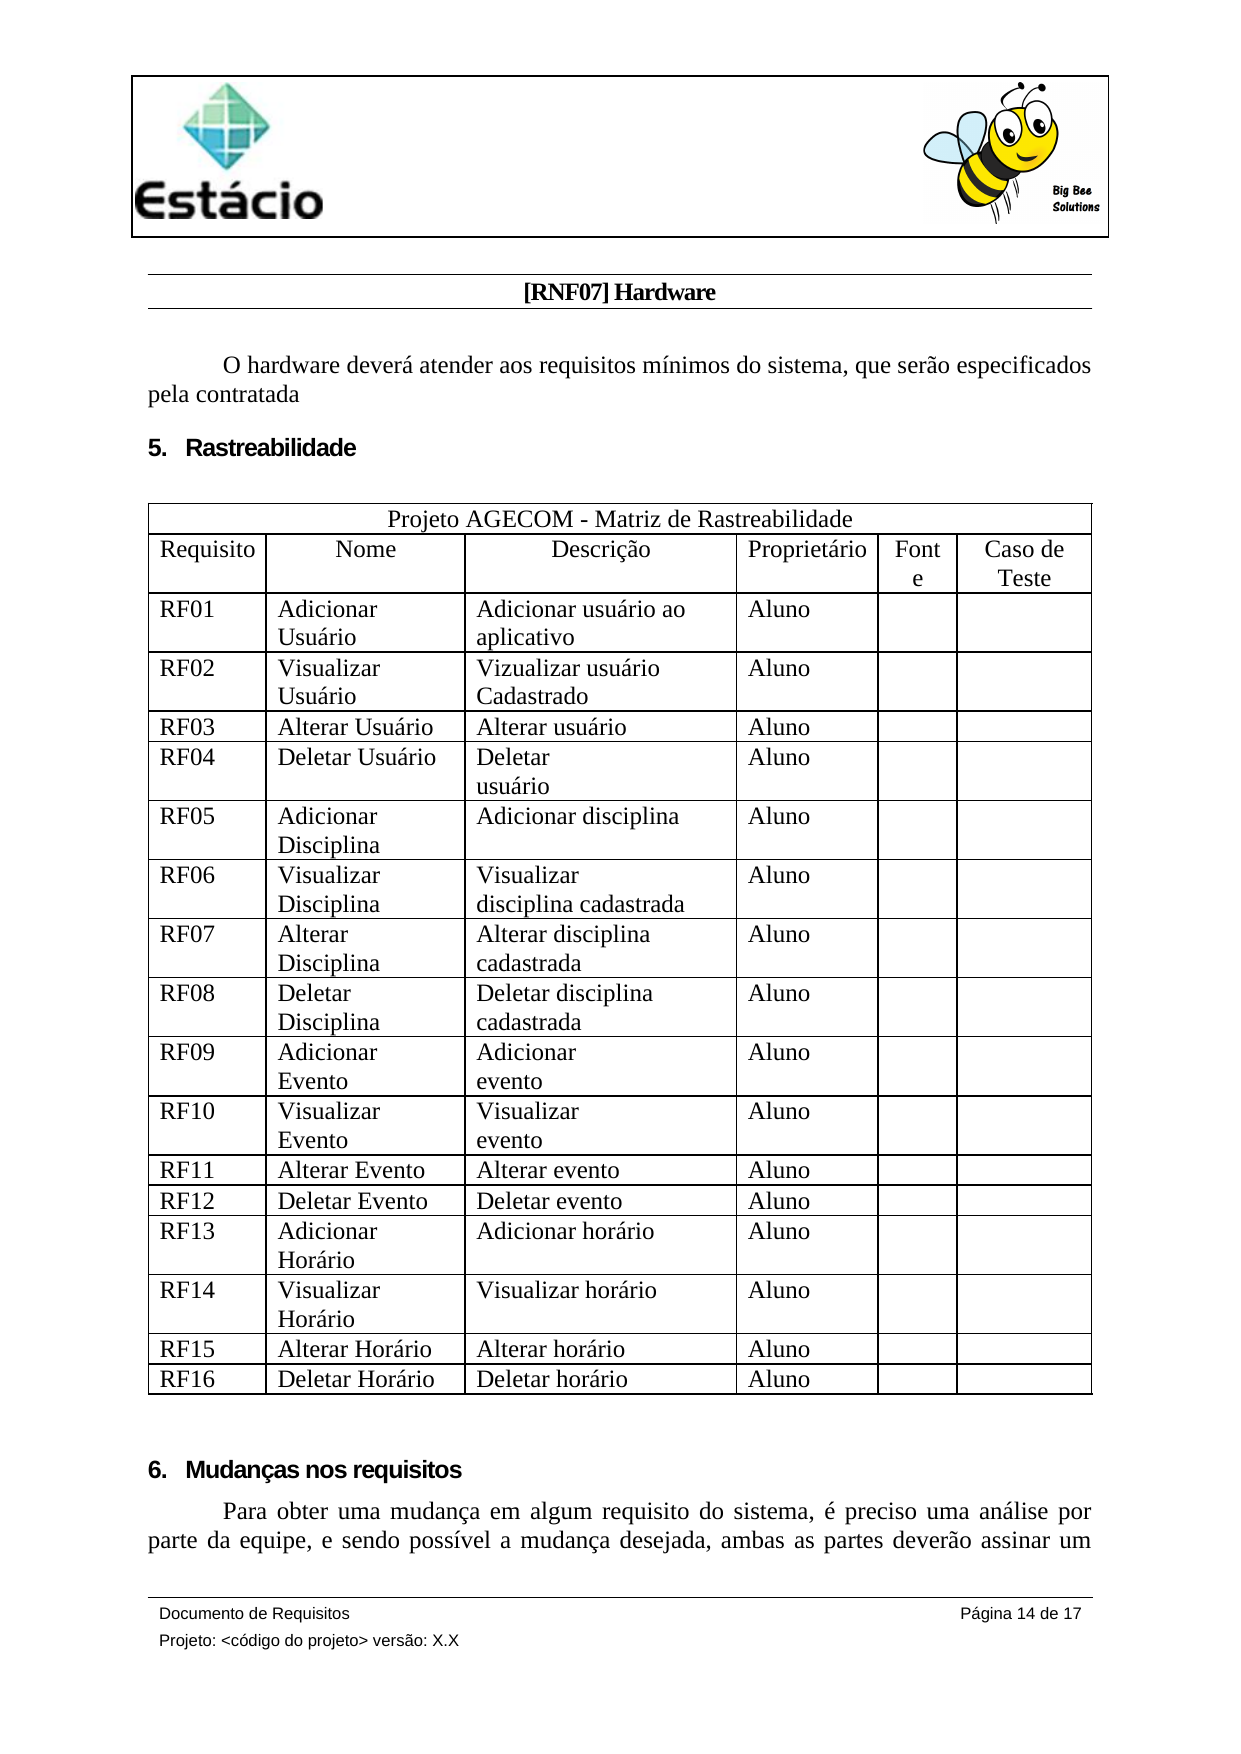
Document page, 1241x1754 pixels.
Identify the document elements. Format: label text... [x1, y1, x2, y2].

table_cell Aluno [737, 919, 877, 977]
table_cell Alterar Disciplina [267, 919, 464, 977]
table_cell Nome [267, 535, 464, 592]
table_cell [958, 860, 1091, 918]
table_cell Alterar horário [466, 1334, 736, 1363]
table_cell Deletar Usuário [267, 742, 464, 799]
table_cell Deletar usuário [466, 742, 736, 799]
table_cell Adicionar evento [466, 1037, 736, 1095]
table_cell Caso de Teste [958, 535, 1091, 592]
table_cell [879, 1275, 956, 1333]
title Rastreabilidade [148, 433, 1092, 461]
table_cell Visualizar Horário [267, 1275, 464, 1333]
table_cell Visualizar Evento [267, 1097, 464, 1154]
table_cell Visualizar evento [466, 1097, 736, 1154]
table_cell Deletar Evento [267, 1186, 464, 1214]
table_cell Vizualizar usuário Cadastrado [466, 653, 736, 710]
table_cell RF06 [149, 860, 265, 918]
text O hardware deverá atender aos requisitos mínimos do sistema, que serão especificados pela contratada [148, 350, 1092, 408]
table_cell [958, 1156, 1091, 1184]
table_cell Adicionar horário [466, 1216, 736, 1274]
table_cell Aluno [737, 1186, 877, 1214]
table_cell RF08 [149, 978, 265, 1036]
table_cell RF04 [149, 742, 265, 799]
table_cell Alterar Usuário [267, 712, 464, 741]
table_cell Adicionar Disciplina [267, 801, 464, 859]
table_cell Deletar disciplina cadastrada [466, 978, 736, 1036]
table_cell [958, 1097, 1091, 1154]
table_cell [958, 1334, 1091, 1363]
table_cell Alterar Evento [267, 1156, 464, 1184]
table_cell Deletar horário [466, 1365, 736, 1393]
table_cell [958, 1216, 1091, 1274]
table_cell [958, 1275, 1091, 1333]
table_cell Adicionar Usuário [267, 594, 464, 651]
table_cell Alterar disciplina cadastrada [466, 919, 736, 977]
table_cell [958, 594, 1091, 651]
table_cell Aluno [737, 594, 877, 651]
table_cell RF16 [149, 1365, 265, 1393]
table_cell [879, 742, 956, 799]
table_cell RF15 [149, 1334, 265, 1363]
table_cell [879, 1037, 956, 1095]
table_cell Aluno [737, 978, 877, 1036]
table_header Projeto AGECOM - Matriz de Rastreabilidade [149, 504, 1091, 533]
table_cell Aluno [737, 653, 877, 710]
table_cell Adicionar disciplina [466, 801, 736, 859]
table_cell Deletar Horário [267, 1365, 464, 1393]
table_cell [958, 653, 1091, 710]
title Mudanças nos requisitos [148, 1455, 1092, 1484]
table_cell Aluno [737, 1365, 877, 1393]
table_cell Descrição [466, 535, 736, 592]
table_cell Adicionar Horário [267, 1216, 464, 1274]
table_cell Visualizar horário [466, 1275, 736, 1333]
table_cell Fonte [879, 535, 956, 592]
table_cell Deletar evento [466, 1186, 736, 1214]
table_cell [879, 1156, 956, 1184]
table_cell Alterar Horário [267, 1334, 464, 1363]
table_cell Deletar Disciplina [267, 978, 464, 1036]
table_cell [958, 1037, 1091, 1095]
table_cell RF12 [149, 1186, 265, 1214]
table_cell RF05 [149, 801, 265, 859]
table_cell [879, 1365, 956, 1393]
table_cell [879, 860, 956, 918]
table_cell [879, 653, 956, 710]
table_cell [958, 1186, 1091, 1214]
table_cell Aluno [737, 1097, 877, 1154]
picture [135, 82, 323, 219]
table_cell [879, 1216, 956, 1274]
table_cell Aluno [737, 1275, 877, 1333]
table_cell Adicionar Evento [267, 1037, 464, 1095]
table_cell Requisito [149, 535, 265, 592]
table_cell [879, 594, 956, 651]
table_cell Aluno [737, 712, 877, 741]
table_cell [879, 1186, 956, 1214]
table_cell [879, 712, 956, 741]
table_cell Alterar evento [466, 1156, 736, 1184]
title [RNF07] Hardware [148, 275, 1092, 308]
table_cell RF09 [149, 1037, 265, 1095]
table_cell Visualizar Disciplina [267, 860, 464, 918]
table_cell RF07 [149, 919, 265, 977]
table_cell Alterar usuário [466, 712, 736, 741]
table_cell Visualizar Usuário [267, 653, 464, 710]
table_cell [958, 742, 1091, 799]
table_cell RF02 [149, 653, 265, 710]
table_cell [958, 712, 1091, 741]
table_cell RF14 [149, 1275, 265, 1333]
table_cell [879, 801, 956, 859]
picture [923, 82, 1106, 224]
table_cell Aluno [737, 1156, 877, 1184]
table_cell Proprietário [737, 535, 877, 592]
table_cell [879, 978, 956, 1036]
table_cell [879, 1097, 956, 1154]
table_cell RF03 [149, 712, 265, 741]
table_cell Aluno [737, 801, 877, 859]
table_cell [879, 919, 956, 977]
table_cell RF11 [149, 1156, 265, 1184]
table_cell Visualizar disciplina cadastrada [466, 860, 736, 918]
table_cell [879, 1334, 956, 1363]
table_cell RF01 [149, 594, 265, 651]
table_cell RF10 [149, 1097, 265, 1154]
table_cell [958, 801, 1091, 859]
table_cell Aluno [737, 1334, 877, 1363]
table_cell [958, 978, 1091, 1036]
table_cell Adicionar usuário ao aplicativo [466, 594, 736, 651]
table_cell Aluno [737, 1037, 877, 1095]
table_cell Aluno [737, 1216, 877, 1274]
table_cell Aluno [737, 860, 877, 918]
table_cell RF13 [149, 1216, 265, 1274]
table_cell [958, 1365, 1091, 1393]
table_cell [958, 919, 1091, 977]
table_cell Aluno [737, 742, 877, 799]
